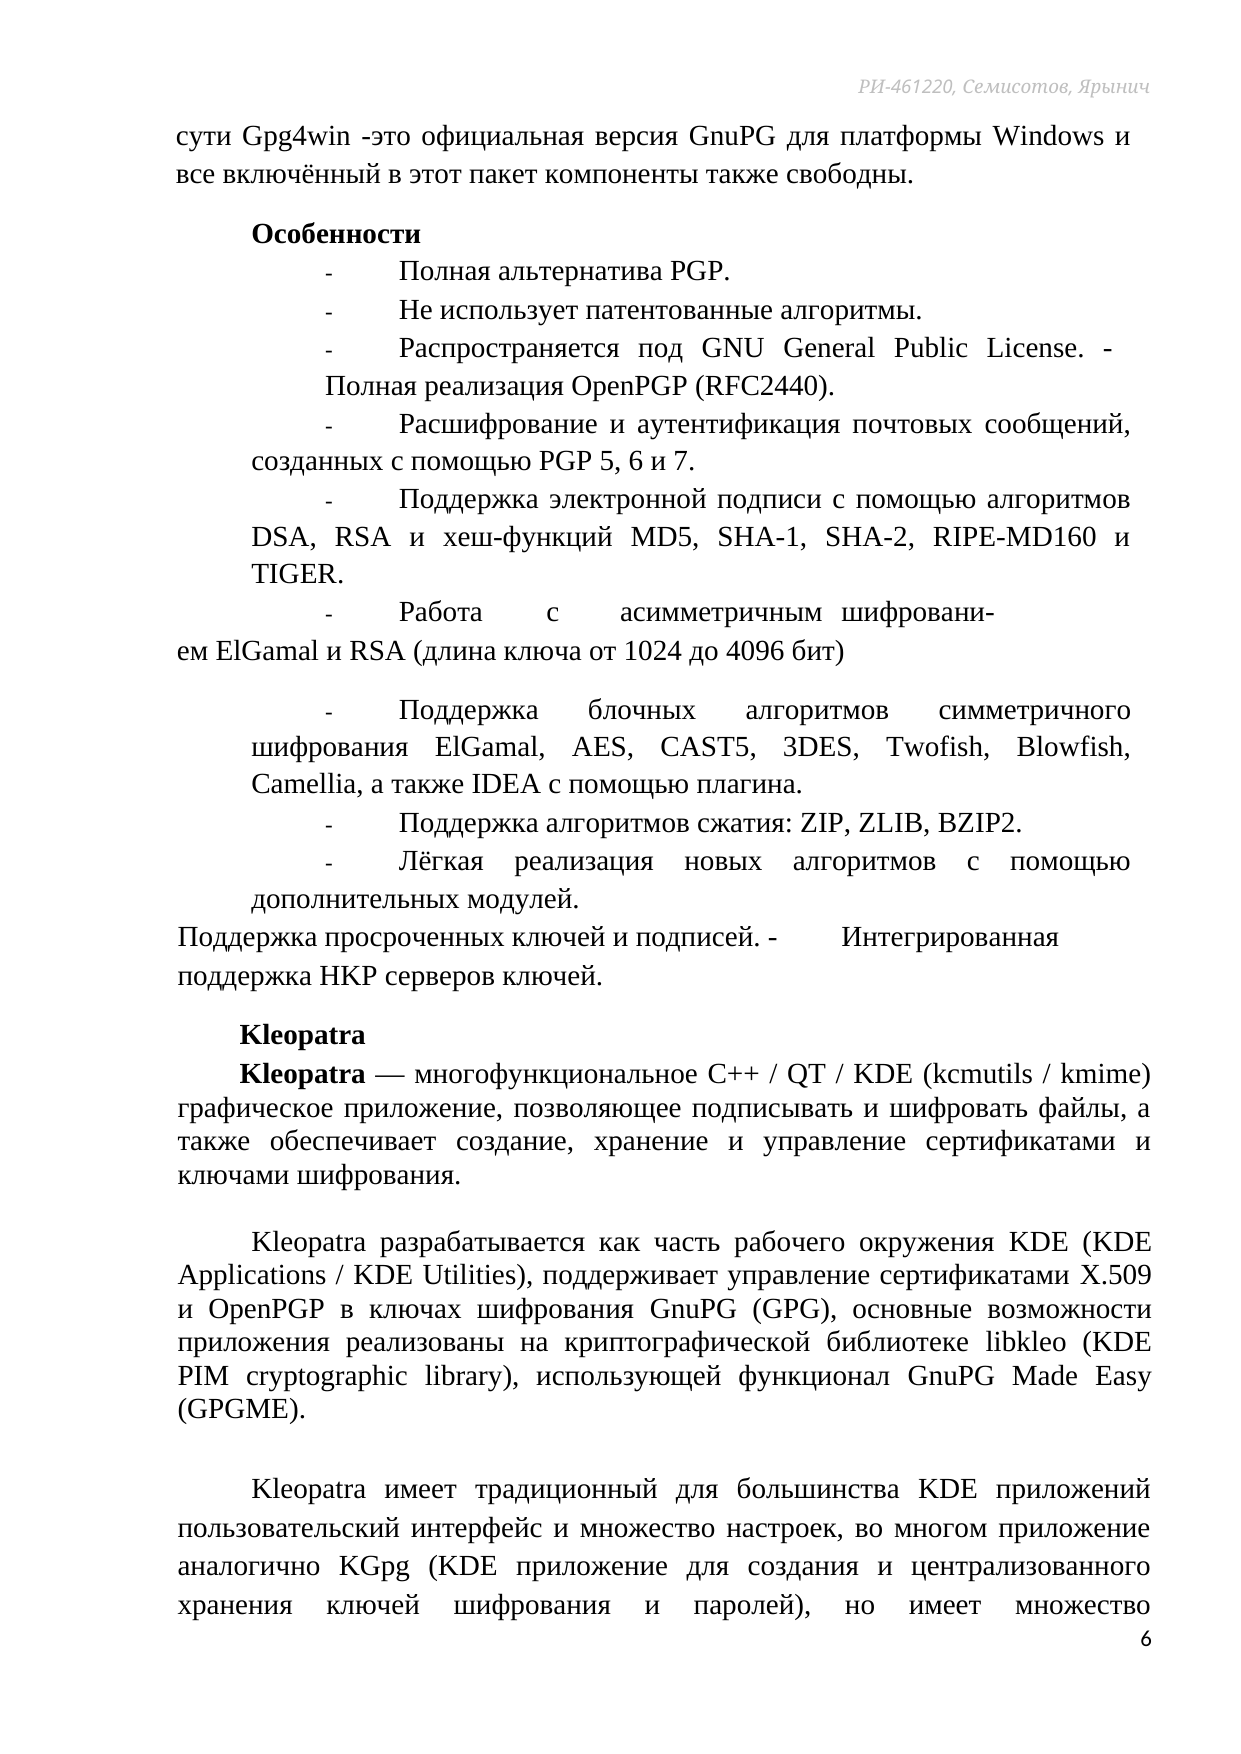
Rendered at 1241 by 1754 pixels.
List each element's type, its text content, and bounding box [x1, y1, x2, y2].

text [177, 1471, 1152, 1620]
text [176, 118, 1131, 190]
text Поддержка просроченных ключей и подписей. - Интегрированная поддержка HKP серверов ключей. [177, 919, 1152, 991]
text ем ElGamal и RSA (длина ключа от 1024 до 4096 бит) [177, 633, 1131, 666]
list Работа с асимметричным шифровани- [251, 594, 1131, 628]
subtitle Особенности [251, 216, 1039, 249]
list Полная альтернатива PGP. [251, 253, 1131, 287]
text Kleopatra разрабатывается как часть рабочего окружения KDE (KDE Applications / KDE Utilities), поддерживает управление сертификатами X.509 и OpenPGP в ключах шифрования GnuPG (GPG), основные возможности приложения реализованы на криптографической библиотеке libkleo (KDE PIM cryptographic library), использующей функционал GnuPG Made Easy (GPGME). [177, 1224, 1152, 1425]
list Расшифрование и аутентификация почтовых сообщений, созданных с помощью PGP 5, 6 и 7. [251, 406, 1131, 477]
list Поддержка электронной подписи с помощью алгоритмов DSA, RSA и хеш-функций MD5, SHA-1, SHA-2, RIPE-MD160 и TIGER. [251, 482, 1131, 589]
list Поддержка алгоритмов сжатия: ZIP, ZLIB, BZIP2. [251, 805, 1131, 839]
text Kleopatra — многофункциональное C++ / QT / KDE (kcmutils / kmime) графическое приложение, позволяющее подписывать и шифровать файлы, а также обеспечивает создание, хранение и управление сертификатами и ключами шифрования. [177, 1056, 1152, 1190]
subtitle Kleopatra [239, 1017, 1152, 1051]
list Лёгкая реализация новых алгоритмов с помощью дополнительных модулей. [251, 843, 1131, 914]
list Распространяется под GNU General Public License. - Полная реализация OpenPGP (RFC2440). [251, 330, 1131, 401]
list Поддержка блочных алгоритмов симметричного шифрования ElGamal, AES, CAST5, 3DES, Twofish, Blowfish, Camellia, а также IDEA с помощью плагина. [251, 692, 1131, 800]
list Не использует патентованные алгоритмы. [251, 292, 1131, 326]
